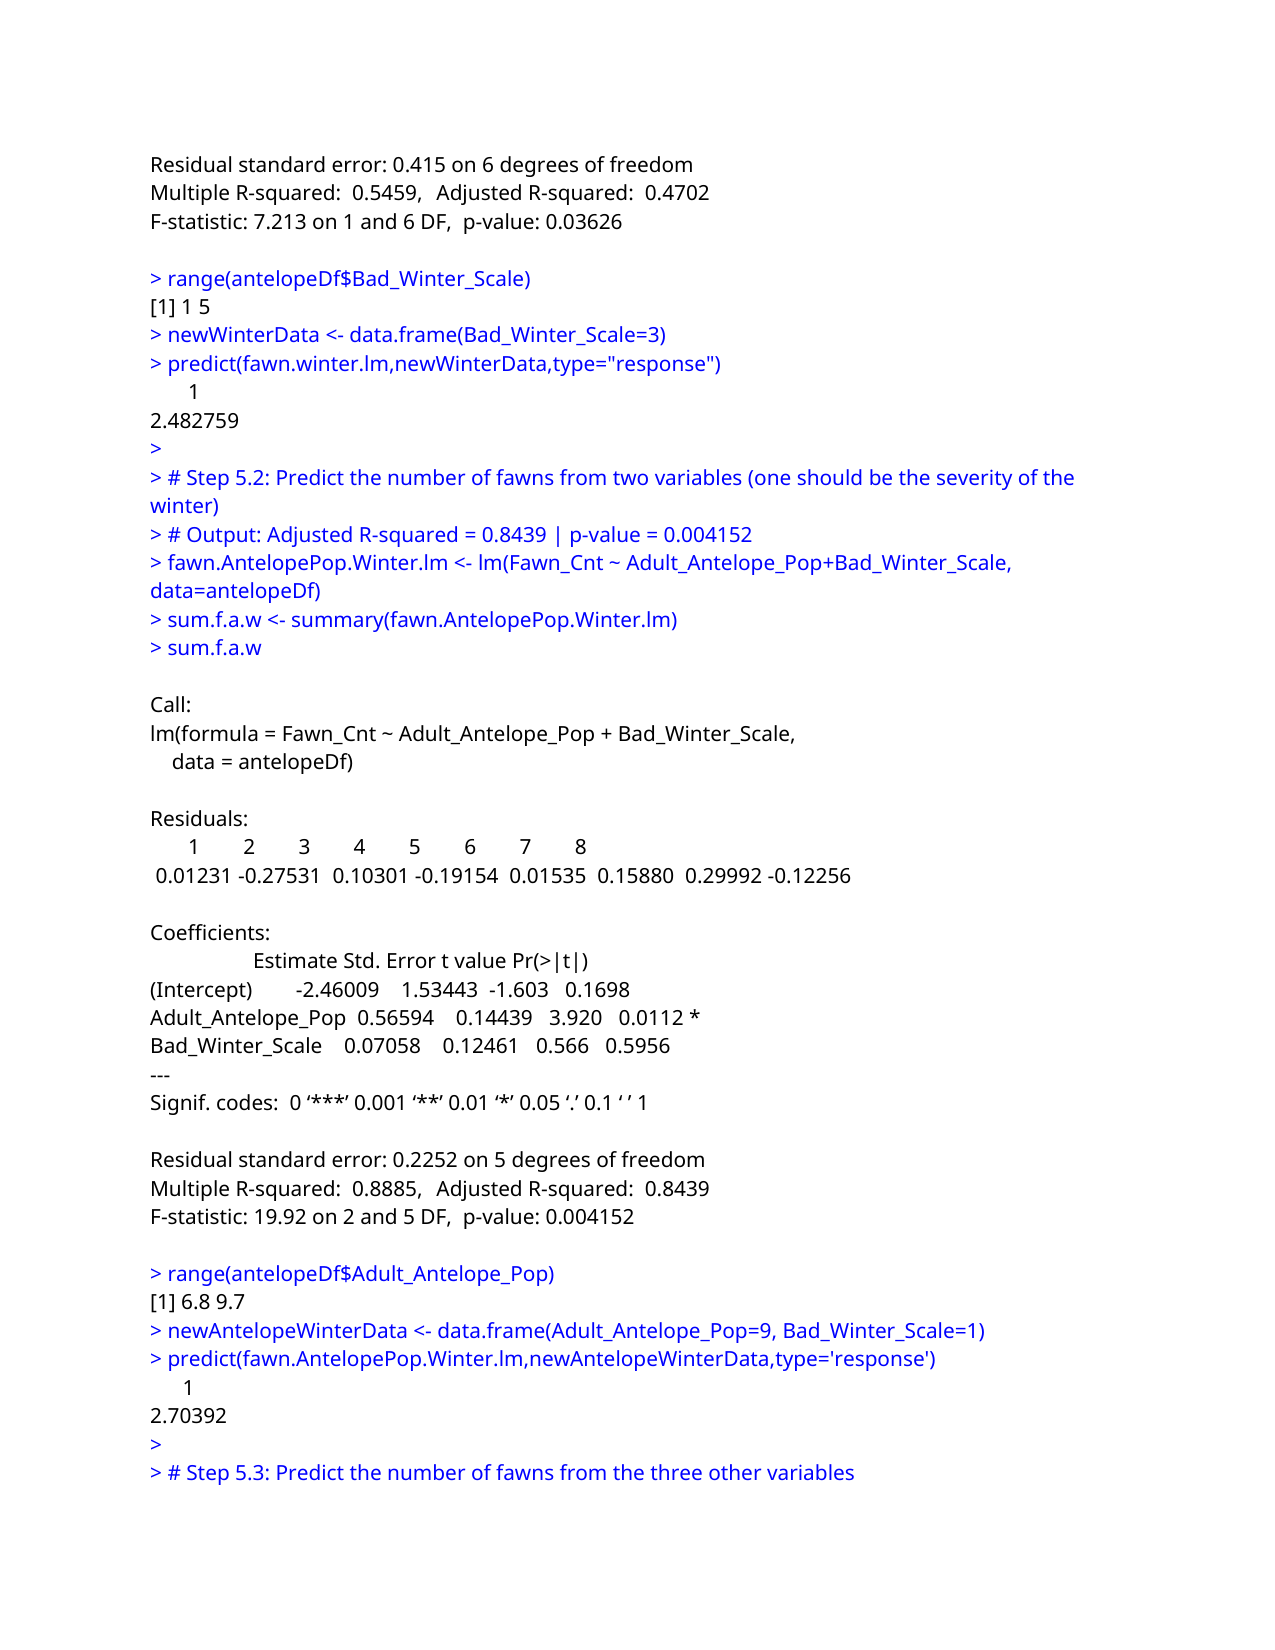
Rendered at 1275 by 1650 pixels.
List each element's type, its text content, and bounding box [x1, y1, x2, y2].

text [1] 1 5 [150, 292, 1125, 321]
text > # Output: Adjusted R-squared = 0.8439 | p-value = 0.004152 [150, 520, 1125, 548]
text 1 [150, 377, 1125, 406]
text > newAntelopeWinterData <- data.frame(Adult_Antelope_Pop=9, Bad_Winter_Scale=1) [150, 1316, 1125, 1344]
text Residuals: [150, 804, 1125, 832]
text > range(antelopeDf$Adult_Antelope_Pop) [150, 1259, 1125, 1287]
text > sum.f.a.w <- summary(fawn.AntelopePop.Winter.lm) [150, 605, 1125, 633]
text Signif. codes: 0 ‘***’ 0.001 ‘**’ 0.01 ‘*’ 0.05 ‘.’ 0.1 ‘ ’ 1 [150, 1088, 1125, 1117]
text lm(formula = Fawn_Cnt ~ Adult_Antelope_Pop + Bad_Winter_Scale, [150, 719, 1125, 747]
text > # Step 5.2: Predict the number of fawns from two variables (one should be the severity of the winter) [150, 463, 1125, 520]
text [1] 6.8 9.7 [150, 1287, 1125, 1316]
text > predict(fawn.AntelopePop.Winter.lm,newAntelopeWinterData,type='response') [150, 1344, 1125, 1373]
text 2.482759 [150, 406, 1125, 434]
text 2.70392 [150, 1401, 1125, 1430]
text --- [150, 1060, 1125, 1088]
text Multiple R-squared: 0.5459, Adjusted R-squared: 0.4702 [150, 178, 1125, 207]
text F-statistic: 7.213 on 1 and 6 DF, p-value: 0.03626 [150, 207, 1125, 235]
text > sum.f.a.w [150, 633, 1125, 662]
text Multiple R-squared: 0.8885, Adjusted R-squared: 0.8439 [150, 1174, 1125, 1202]
text Estimate Std. Error t value Pr(>|t|) [150, 946, 1125, 975]
text > range(antelopeDf$Bad_Winter_Scale) [150, 264, 1125, 292]
text > predict(fawn.winter.lm,newWinterData,type="response") [150, 349, 1125, 377]
text Call: [150, 690, 1125, 719]
text > # Step 5.3: Predict the number of fawns from the three other variables [150, 1458, 1125, 1487]
text Adult_Antelope_Pop 0.56594 0.14439 3.920 0.0112 * [150, 1003, 1125, 1032]
text Residual standard error: 0.415 on 6 degrees of freedom [150, 150, 1125, 178]
text > newWinterData <- data.frame(Bad_Winter_Scale=3) [150, 321, 1125, 349]
text Residual standard error: 0.2252 on 5 degrees of freedom [150, 1145, 1125, 1174]
text 1 [150, 1373, 1125, 1401]
text > [150, 434, 1125, 463]
text 1 2 3 4 5 6 7 8 [150, 832, 1125, 861]
text > fawn.AntelopePop.Winter.lm <- lm(Fawn_Cnt ~ Adult_Antelope_Pop+Bad_Winter_Scale, data=antelopeDf) [150, 548, 1125, 605]
text (Intercept) -2.46009 1.53443 -1.603 0.1698 [150, 975, 1125, 1003]
text 0.01231 -0.27531 0.10301 -0.19154 0.01535 0.15880 0.29992 -0.12256 [150, 861, 1125, 889]
text F-statistic: 19.92 on 2 and 5 DF, p-value: 0.004152 [150, 1202, 1125, 1231]
text Coefficients: [150, 918, 1125, 946]
text > [150, 1430, 1125, 1458]
text data = antelopeDf) [150, 747, 1125, 776]
text Bad_Winter_Scale 0.07058 0.12461 0.566 0.5956 [150, 1032, 1125, 1060]
